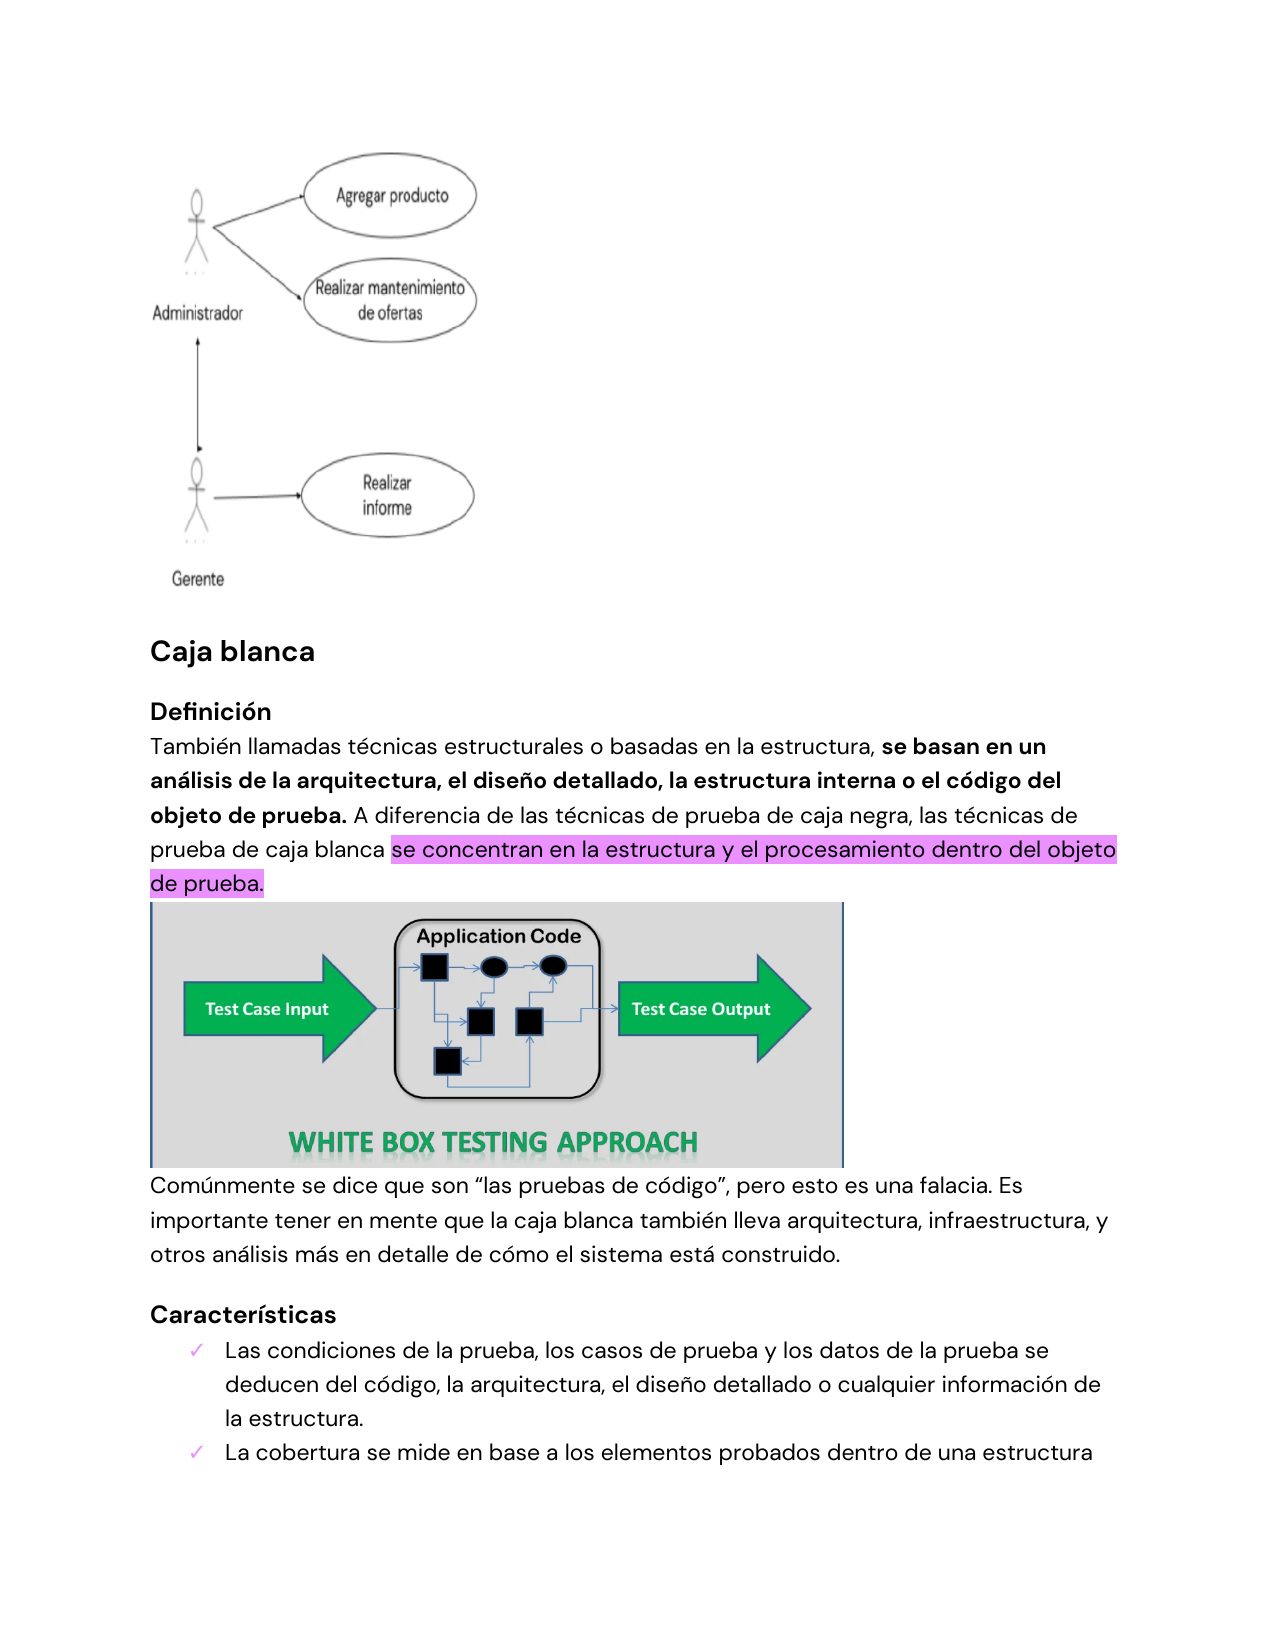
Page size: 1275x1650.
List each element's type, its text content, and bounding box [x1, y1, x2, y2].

text También llamadas técnicas estructurales o basadas en la estructura, se basan en un análisis de la arquitectura, el diseño detallado, la estructura interna o el código del objeto de prueba. A diferencia de las técnicas de prueba de caja negra, las técnicas de prueba de caja blanca se concentran en la estructura y el procesamiento dentro del objeto de prueba. [150, 732, 1125, 898]
picture [150, 902, 844, 1168]
list Las condiciones de la prueba, los casos de prueba y los datos de la prueba se deducen del código, la arquitectura, el diseño detallado o cualquier información de la estructura. [187, 1335, 1125, 1433]
subtitle Caja blanca [150, 632, 1125, 670]
text Comúnmente se dice que son “las pruebas de código”, pero esto es una falacia. Es importante tener en mente que la caja blanca también lleva arquitectura, infraestructura, y otros análisis más en detalle de cómo el sistema está construido. [150, 1171, 1125, 1269]
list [187, 1438, 1125, 1468]
subtitle Características [150, 1299, 1125, 1331]
picture [150, 150, 482, 600]
subtitle Definición [150, 695, 1125, 728]
